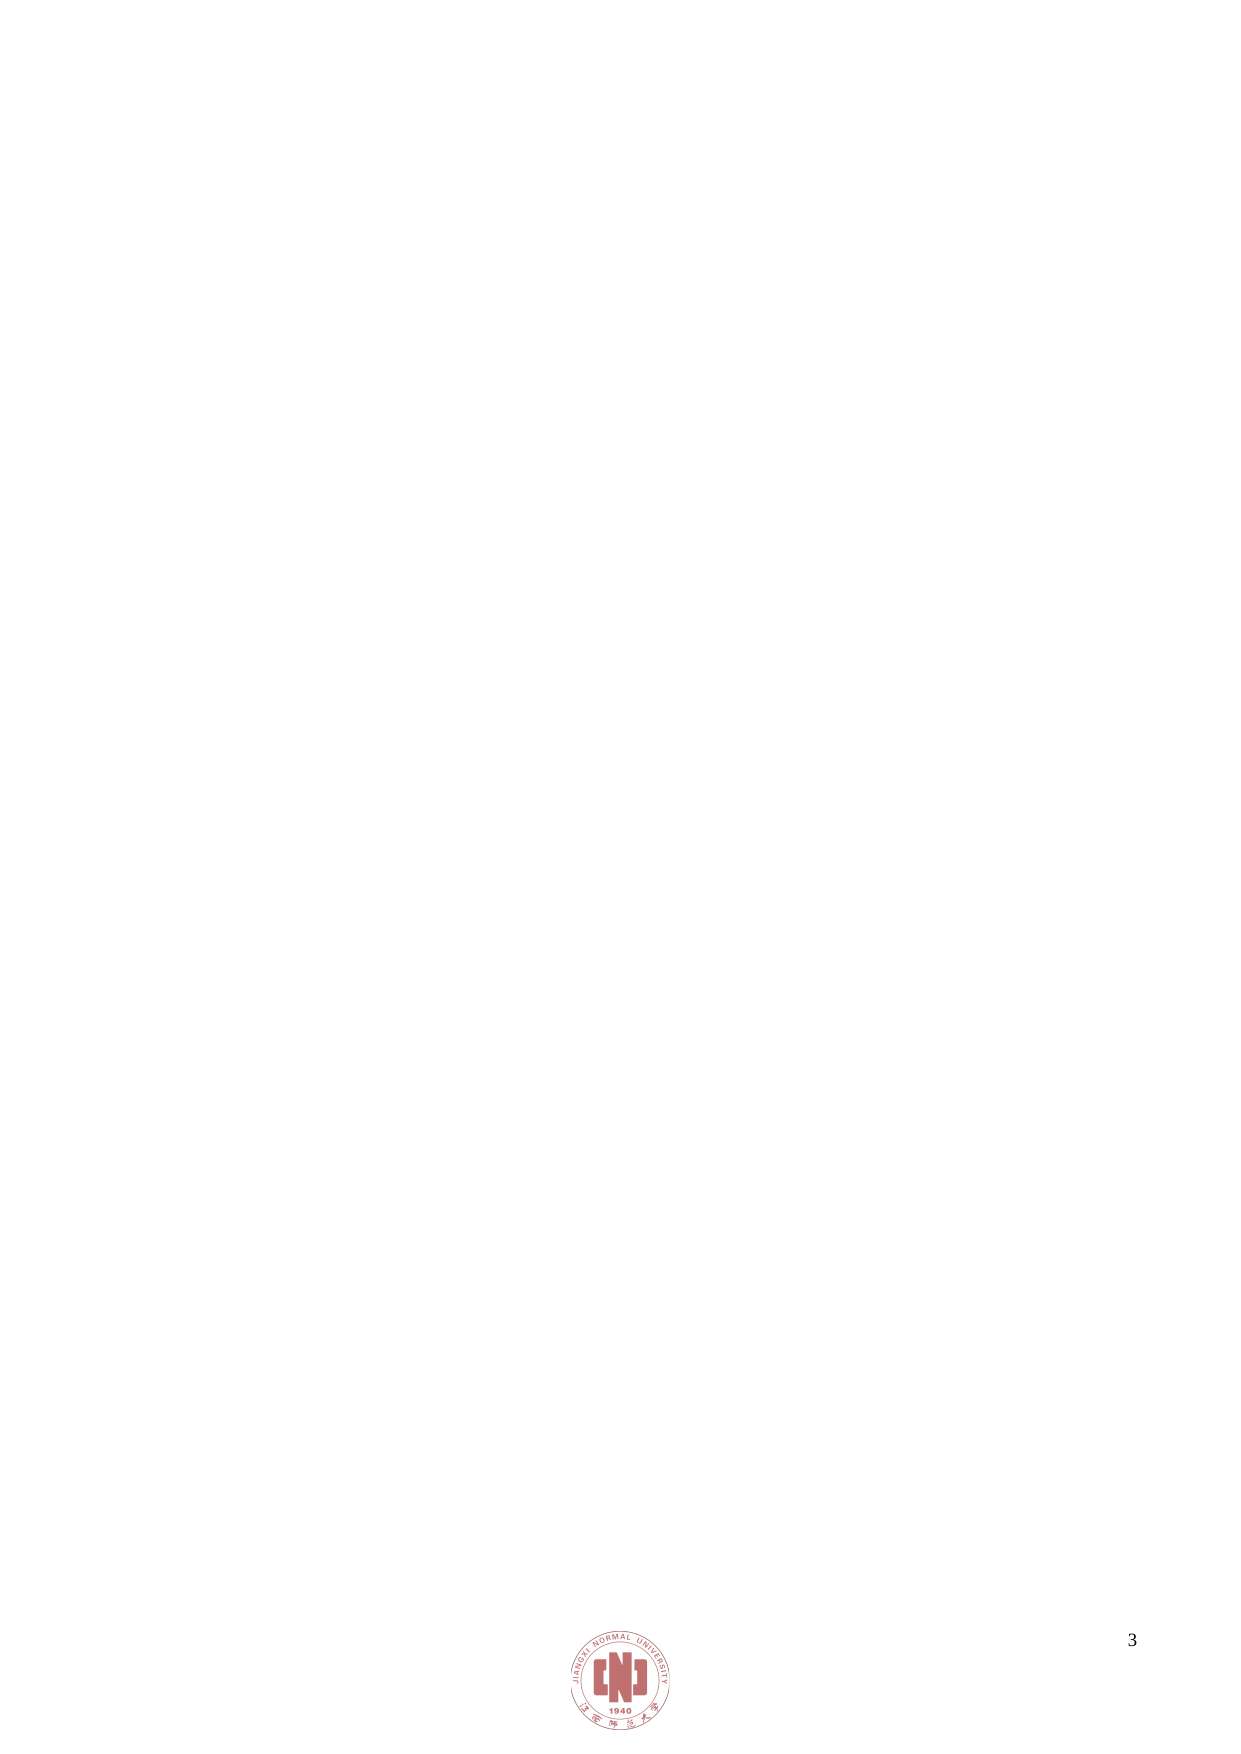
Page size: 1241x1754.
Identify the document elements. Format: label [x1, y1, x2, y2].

picture [571, 1631, 670, 1730]
